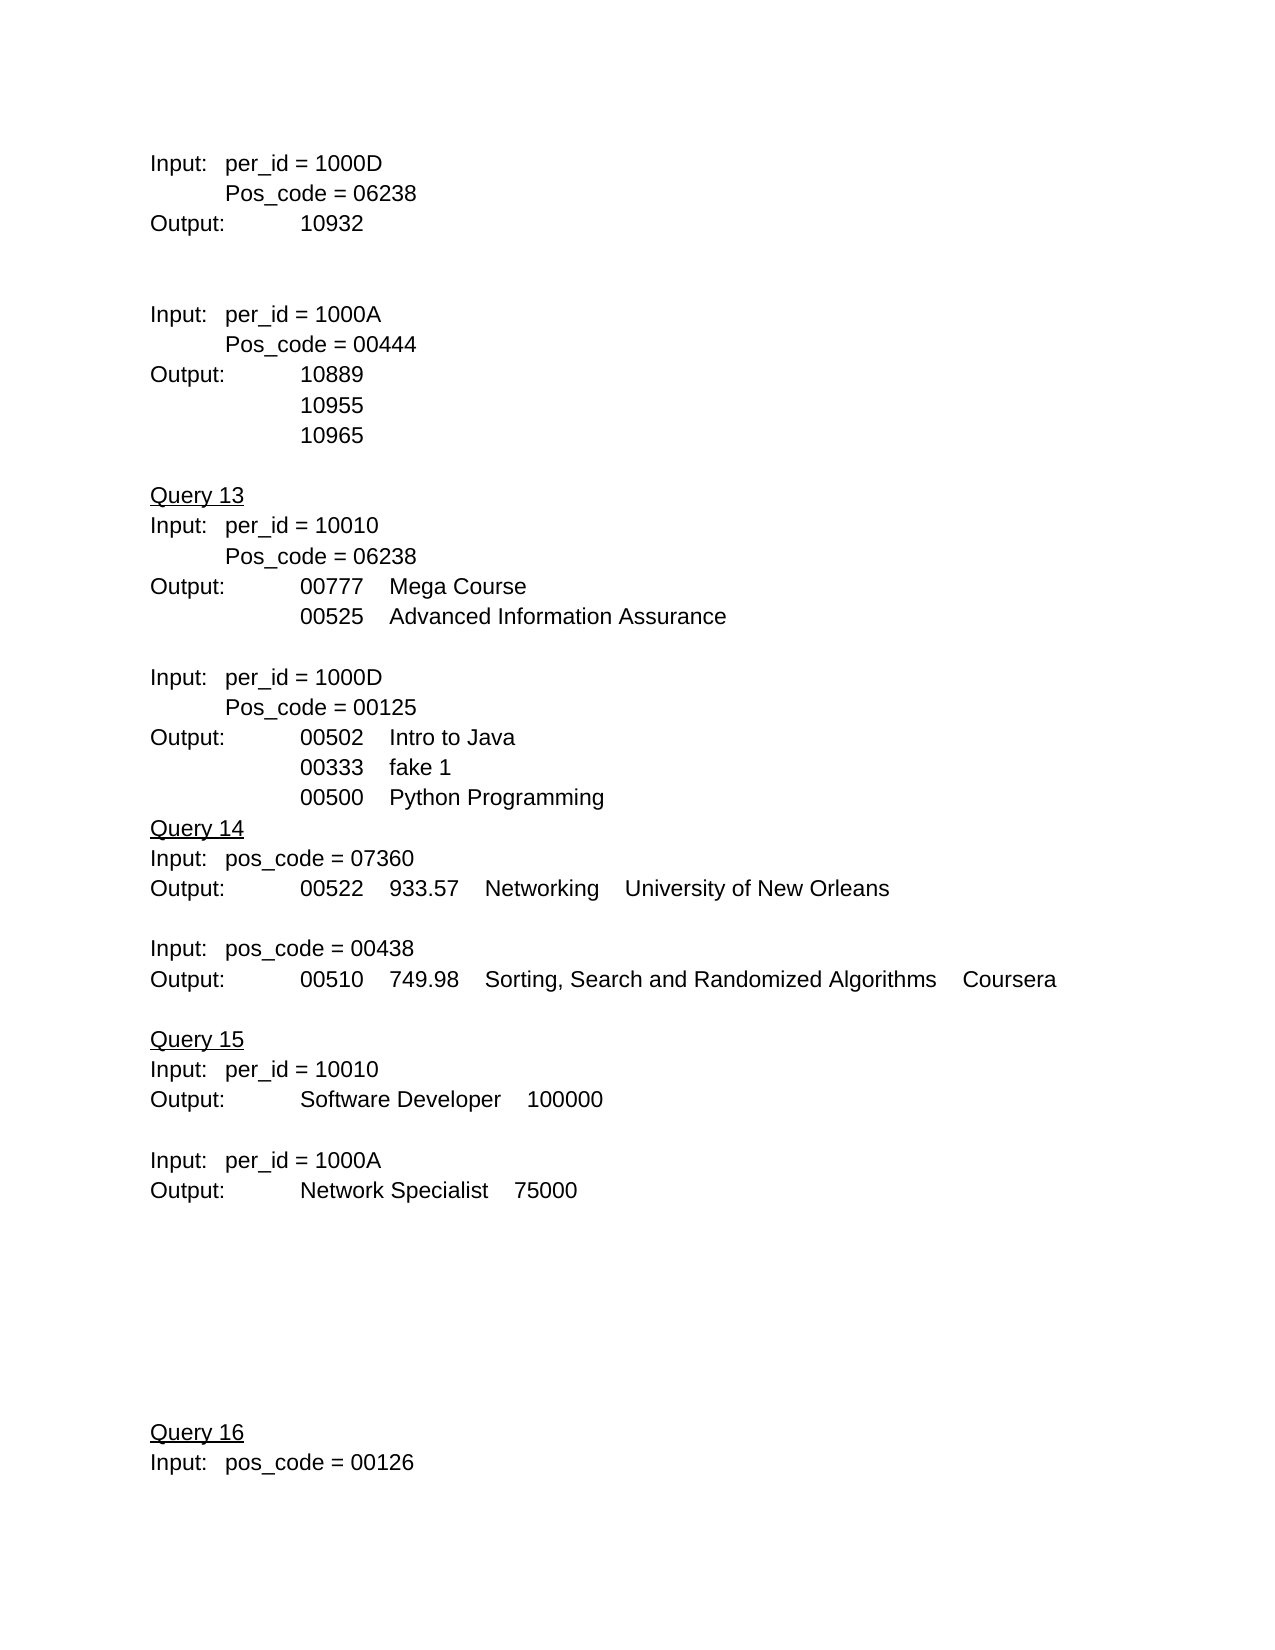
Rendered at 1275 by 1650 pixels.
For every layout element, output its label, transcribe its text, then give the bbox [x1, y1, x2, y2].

text 00500 Python Programming [225, 784, 1125, 811]
text 10965 [225, 422, 1125, 448]
text Input: pos_code = 00438 [150, 935, 1125, 962]
text Input: per_id = 1000A [150, 301, 1125, 327]
text 10955 [225, 392, 1125, 418]
text Output: 00502 Intro to Java [150, 724, 1125, 750]
text Query 15 [150, 1026, 1125, 1052]
text Input: per_id = 1000A [150, 1147, 1125, 1173]
text Pos_code = 06238 [150, 180, 1125, 207]
text Output: 00522 933.57 Networking University of New Orleans [150, 875, 1125, 901]
text Output: 00510 749.98 Sorting, Search and Randomized Algorithms Coursera [150, 966, 1125, 992]
text Input: per_id = 10010 [150, 1056, 1125, 1083]
text Pos_code = 00444 [150, 331, 1125, 358]
text Query 13 [150, 482, 1125, 509]
text Input: per_id = 10010 [150, 512, 1125, 539]
text Output: Software Developer 100000 [150, 1086, 1125, 1113]
text Query 16 [150, 1419, 1125, 1445]
text Input: pos_code = 07360 [150, 845, 1125, 871]
text Query 14 [150, 814, 1125, 841]
text Output: 10889 [150, 361, 1125, 388]
text 00525 Advanced Information Assurance [225, 603, 1125, 629]
text Pos_code = 06238 [150, 543, 1125, 569]
text Input: per_id = 1000D [150, 663, 1125, 690]
text Output: Network Specialist 75000 [150, 1177, 1125, 1203]
text Input: per_id = 1000D [150, 150, 1125, 176]
text Output: 10932 [150, 210, 1125, 237]
text 00333 fake 1 [225, 754, 1125, 781]
text Input: pos_code = 00126 [150, 1449, 1125, 1475]
text Output: 00777 Mega Course [150, 573, 1125, 599]
text Pos_code = 00125 [150, 694, 1125, 720]
